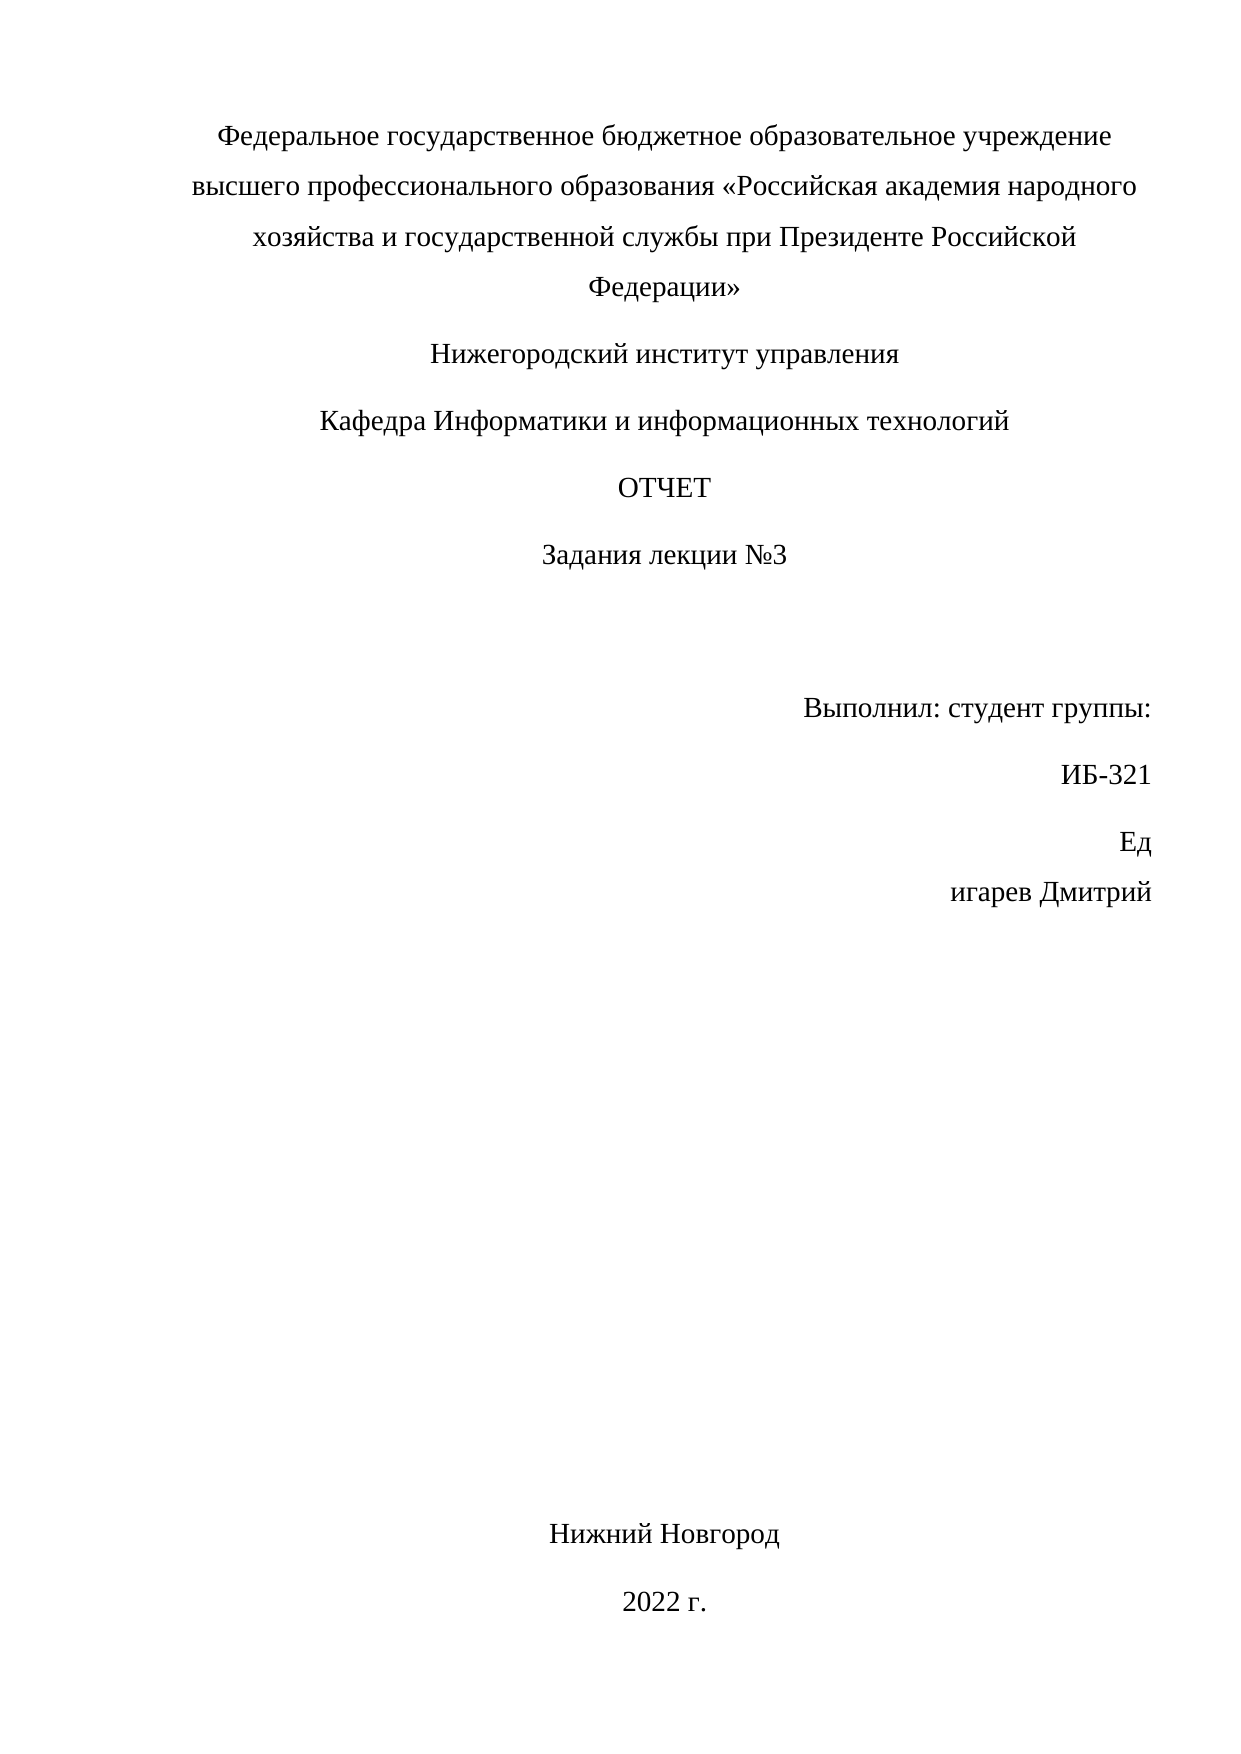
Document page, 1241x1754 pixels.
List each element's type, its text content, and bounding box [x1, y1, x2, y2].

text Федеральное государственное бюджетное образовательное учреждение высшего профессионального образования «Российская академия народного хозяйства и государственной службы при Президенте Российской Федерации» [177, 118, 1152, 303]
text Кафедра Информатики и информационных технологий [177, 403, 1152, 437]
text ОТЧЕТ [177, 470, 1152, 503]
text Нижний Новгород [177, 1517, 1152, 1550]
text Едигарев Дмитрий [310, 824, 1152, 949]
text 2022 г. [177, 1584, 1152, 1617]
text Нижегородский институт управления [177, 336, 1152, 369]
text Задания лекции №3 [177, 537, 1152, 571]
text ИБ-321 [177, 757, 1152, 790]
text Выполнил: студент группы: [177, 690, 1152, 723]
